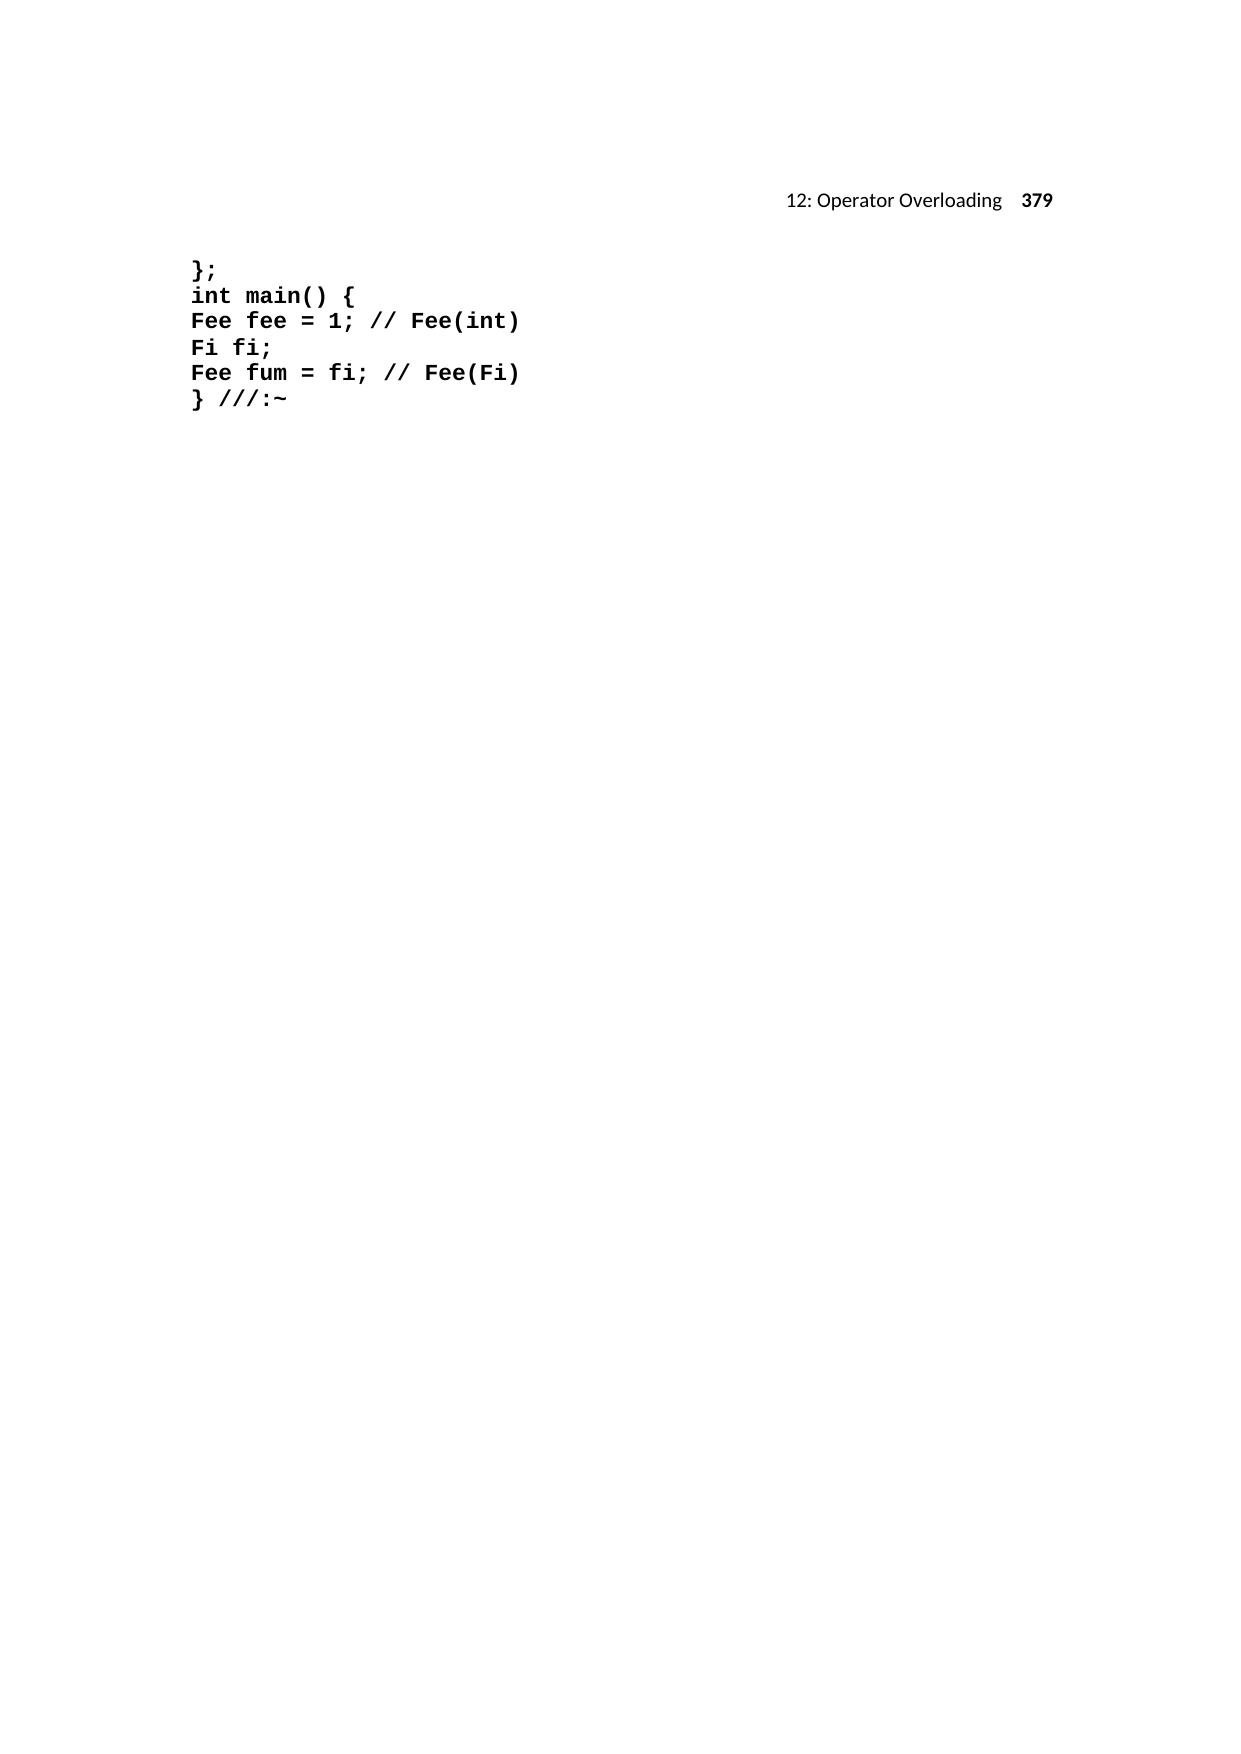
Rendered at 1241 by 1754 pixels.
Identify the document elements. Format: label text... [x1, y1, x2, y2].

text } ///:~ [191, 388, 1053, 414]
text Fi fi; [191, 336, 1053, 362]
text Fee fee = 1; // Fee(int) [191, 310, 1053, 336]
text Fee fum = fi; // Fee(Fi) [191, 362, 1053, 388]
text int main() { [191, 284, 1053, 310]
text }; [191, 258, 1053, 284]
